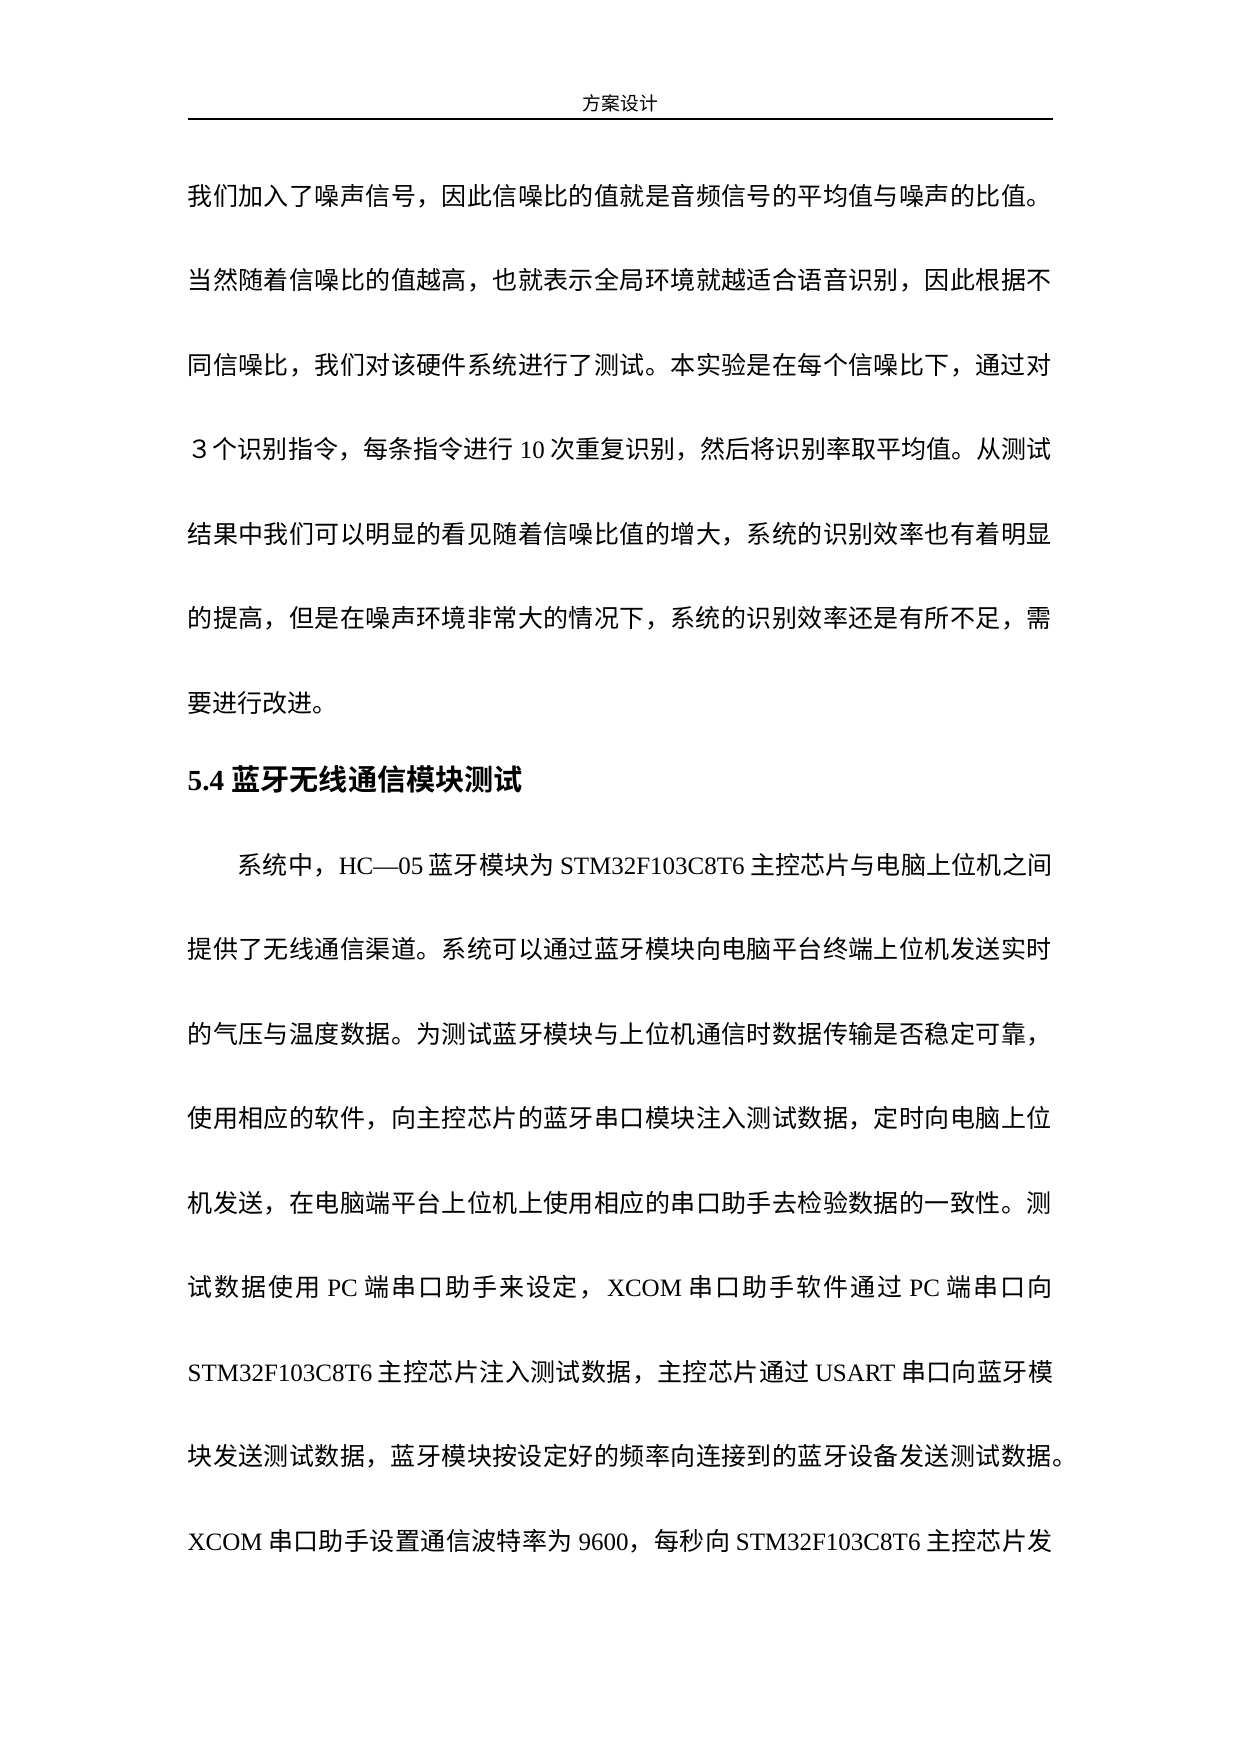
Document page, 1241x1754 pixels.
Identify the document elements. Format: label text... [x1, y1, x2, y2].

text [187, 162, 1053, 734]
text 蓝牙无线通信模块测试 [187, 745, 1053, 810]
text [187, 831, 1053, 1572]
